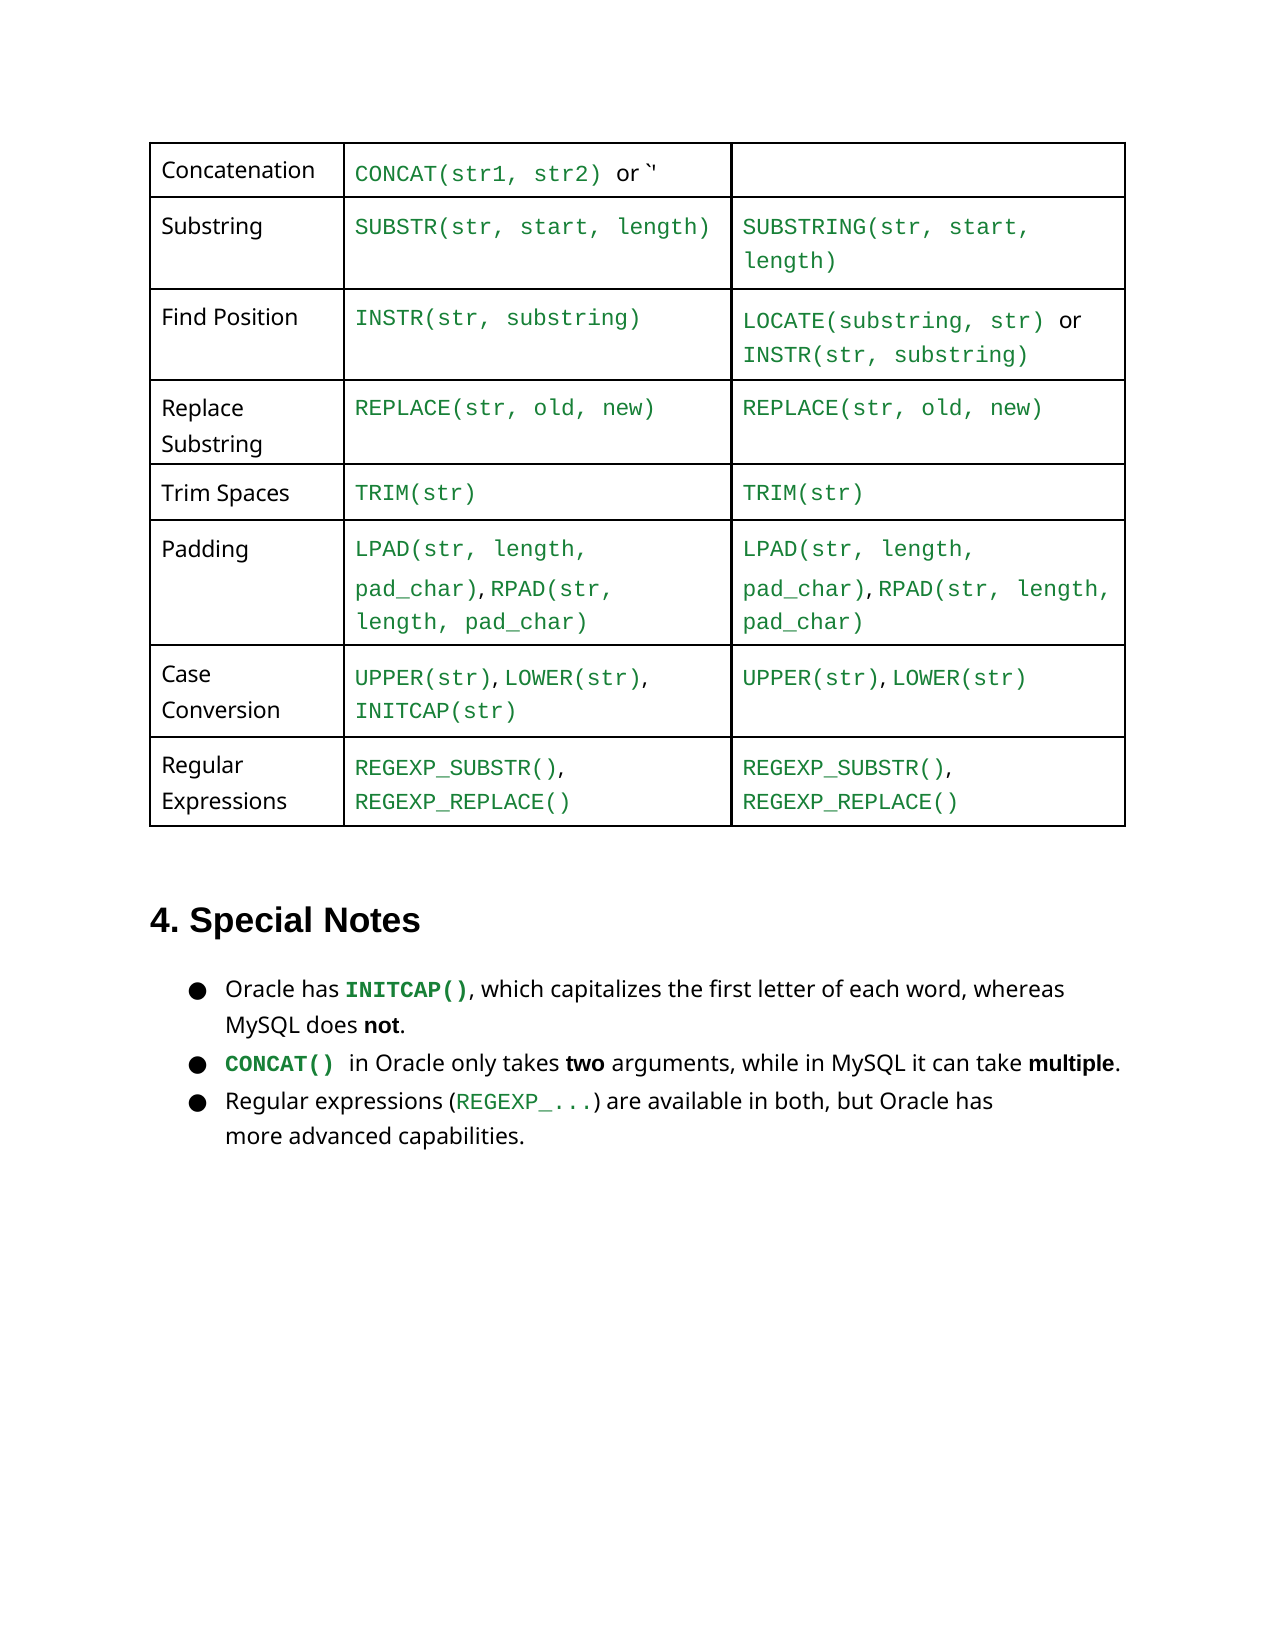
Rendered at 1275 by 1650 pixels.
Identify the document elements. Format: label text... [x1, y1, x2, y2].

list CONCAT() in Oracle only takes two arguments, while in MySQL it can take multiple. [187, 1047, 1162, 1078]
table_cell TRIM(str) [345, 465, 730, 519]
table_cell UPPER(str), LOWER(str) [733, 646, 1124, 736]
table_cell Regular Expressions [151, 738, 343, 825]
table_cell REGEXP_SUBSTR(), REGEXP_REPLACE() [733, 738, 1124, 825]
table_cell Find Position [151, 290, 343, 379]
table_cell Trim Spaces [151, 465, 343, 519]
table_header [733, 144, 1124, 196]
list Oracle has INITCAP(), which capitalizes the first letter of each word, whereas MySQL does not. [187, 973, 1109, 1040]
table_cell TRIM(str) [733, 465, 1124, 519]
table_cell REGEXP_SUBSTR(), REGEXP_REPLACE() [345, 738, 730, 825]
table_cell INSTR(str, substring) [345, 290, 730, 379]
table_cell Case Conversion [151, 646, 343, 736]
table_cell Padding [151, 521, 343, 644]
table_cell SUBSTR(str, start, length) [345, 198, 730, 287]
table_header CONCAT(str1, str2) or `' [345, 144, 730, 196]
table_cell LPAD(str, length, pad_char), RPAD(str, length, pad_char) [345, 521, 730, 644]
table_cell LOCATE(substring, str) or INSTR(str, substring) [733, 290, 1124, 379]
table_cell SUBSTRING(str, start, length) [733, 198, 1124, 287]
list Regular expressions (REGEXP_...) are available in both, but Oracle has more advanced capabilities. [187, 1085, 1024, 1152]
table_cell Replace Substring [151, 381, 343, 463]
table_header Concatenation [151, 144, 343, 196]
list Special Notes [150, 899, 1162, 940]
table_cell REPLACE(str, old, new) [733, 381, 1124, 463]
table_cell LPAD(str, length, pad_char), RPAD(str, length, pad_char) [733, 521, 1124, 644]
table_cell Substring [151, 198, 343, 287]
table_cell UPPER(str), LOWER(str), INITCAP(str) [345, 646, 730, 736]
table_cell REPLACE(str, old, new) [345, 381, 730, 463]
